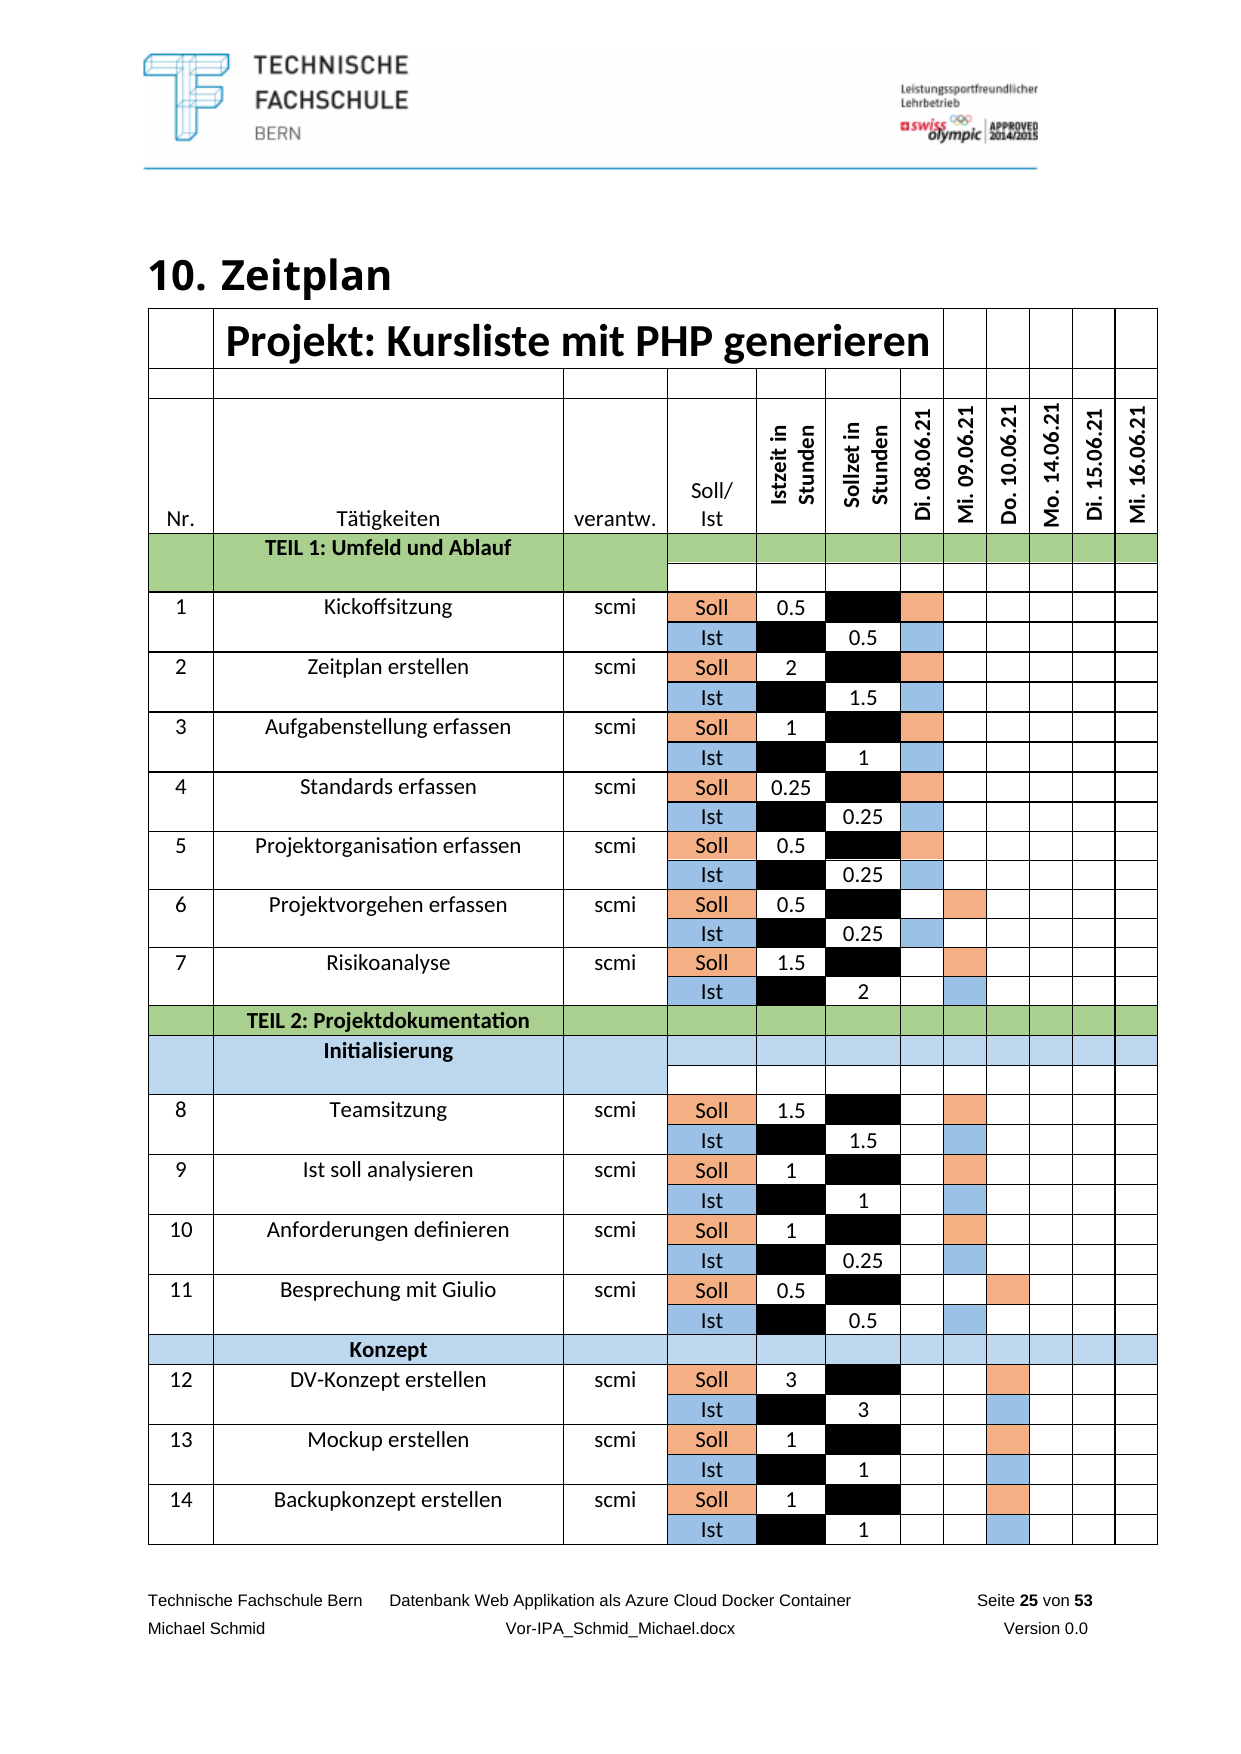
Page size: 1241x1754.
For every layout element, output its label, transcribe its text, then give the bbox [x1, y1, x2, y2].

table_cell [1073, 653, 1114, 681]
table_cell 3 [826, 1395, 900, 1424]
table_cell [1030, 1066, 1072, 1094]
table_cell [901, 1155, 943, 1184]
table_cell [826, 653, 900, 681]
table_cell [1030, 977, 1072, 1005]
table_cell [987, 1335, 1029, 1364]
table_header Projekt: Kursliste mit PHP generieren [214, 309, 943, 367]
table_cell Soll [668, 713, 756, 741]
table_cell Aufgabenstellung erfassen [214, 713, 563, 771]
table_cell Backupkonzept erstellen [214, 1485, 563, 1544]
table_cell Ist [668, 861, 756, 889]
subtitle Zeitplan [148, 246, 1093, 303]
table_cell [1073, 1455, 1114, 1484]
table_cell [944, 948, 986, 976]
table_cell [901, 713, 943, 741]
table_cell [757, 1395, 825, 1424]
table_cell [826, 1335, 900, 1364]
table_cell Soll [668, 832, 756, 859]
table_cell 1.5 [826, 1125, 900, 1154]
table_cell [944, 564, 986, 591]
table_cell [1073, 593, 1114, 621]
table_cell [944, 1125, 986, 1154]
table_cell [1116, 1215, 1157, 1244]
table_cell 2 [757, 653, 825, 681]
table_cell [1030, 1335, 1072, 1364]
table_cell [668, 369, 756, 397]
table_cell Soll [668, 1095, 756, 1124]
table_cell 1.5 [757, 1095, 825, 1124]
table_cell Soll [668, 1275, 756, 1304]
table_cell [1116, 1455, 1157, 1484]
table_cell 1 [757, 1485, 825, 1514]
table_cell 1.5 [826, 683, 900, 711]
table_cell Risikoanalyse [214, 948, 563, 1005]
table_cell [944, 1365, 986, 1394]
table_cell [149, 1036, 213, 1094]
table_cell Ist [668, 1515, 756, 1544]
table_cell scmi [564, 1425, 667, 1484]
table_cell [1030, 948, 1072, 976]
table_cell 3 [149, 713, 213, 771]
table_cell 1 [826, 1455, 900, 1484]
table_cell [1116, 1245, 1157, 1274]
table_cell [944, 1275, 986, 1304]
table_cell [1116, 743, 1157, 771]
table_cell 0.25 [826, 861, 900, 889]
table_cell [901, 1425, 943, 1454]
table_cell 9 [149, 1155, 213, 1214]
table_header [987, 309, 1029, 367]
table_cell [901, 743, 943, 771]
table_cell [901, 977, 943, 1005]
table_cell [1030, 1425, 1072, 1454]
table_cell Ist [668, 683, 756, 711]
table_cell [1030, 803, 1072, 831]
table_cell [944, 977, 986, 1005]
table_cell [944, 861, 986, 889]
table_cell [149, 369, 213, 397]
table_cell [944, 1185, 986, 1214]
table_cell [1030, 1455, 1072, 1484]
table_cell [1116, 713, 1157, 741]
table_cell 2 [149, 653, 213, 711]
table_cell [1073, 1095, 1114, 1124]
table_cell Konzept [214, 1335, 563, 1364]
table_cell scmi [564, 713, 667, 771]
table_cell [901, 832, 943, 859]
table_cell [149, 1335, 213, 1364]
table_cell [757, 1125, 825, 1154]
table_cell Ist [668, 1395, 756, 1424]
table_cell [987, 534, 1029, 562]
table_cell [1073, 1485, 1114, 1514]
table_cell Soll [668, 1425, 756, 1454]
table_cell [944, 653, 986, 681]
table_cell [668, 564, 756, 591]
table_cell [564, 369, 667, 397]
table_cell [1073, 948, 1114, 976]
table_header [944, 309, 986, 367]
table_cell 0.25 [826, 919, 900, 947]
table_cell [668, 1066, 756, 1094]
table_cell [901, 1275, 943, 1304]
table_cell [1030, 1485, 1072, 1514]
table_cell Soll [668, 1155, 756, 1184]
table_cell [757, 1006, 825, 1035]
table_cell 1 [757, 1425, 825, 1454]
table_cell [1116, 683, 1157, 711]
table_cell Anforderungen definieren [214, 1215, 563, 1274]
table_cell [826, 1095, 900, 1124]
table_cell Initialisierung [214, 1036, 563, 1094]
table_cell [757, 1515, 825, 1544]
table_cell verantw. [564, 399, 667, 532]
table_cell [1073, 1425, 1114, 1454]
table_cell Istzeit in Stunden [757, 399, 825, 532]
table_cell 14 [149, 1485, 213, 1544]
table_cell [944, 534, 986, 562]
table_cell [1073, 977, 1114, 1005]
table_cell [668, 1335, 756, 1364]
table_cell [944, 803, 986, 831]
table_cell 8 [149, 1095, 213, 1154]
table_cell [826, 1036, 900, 1065]
table_cell [826, 1425, 900, 1454]
table_cell [987, 1305, 1029, 1334]
table_cell [987, 683, 1029, 711]
table_cell [1073, 890, 1114, 918]
table_cell [901, 683, 943, 711]
table_cell [1116, 803, 1157, 831]
table_cell [1030, 1185, 1072, 1214]
table_cell [214, 369, 563, 397]
table_cell [987, 1515, 1029, 1544]
table_cell scmi [564, 890, 667, 947]
table_cell Projektorganisation erfassen [214, 832, 563, 889]
table_cell [944, 1335, 986, 1364]
table_cell Ist [668, 1245, 756, 1274]
table_cell [1073, 1275, 1114, 1304]
table_cell [1073, 369, 1114, 397]
table_cell [901, 1245, 943, 1274]
table_cell [987, 1275, 1029, 1304]
table_cell [987, 1125, 1029, 1154]
table_cell 2 [826, 977, 900, 1005]
table_cell [1030, 593, 1072, 621]
table_cell [901, 1185, 943, 1214]
table_cell [987, 948, 1029, 976]
table_cell [1073, 1215, 1114, 1244]
table_cell [987, 861, 1029, 889]
table_cell [1116, 1395, 1157, 1424]
table_cell [757, 803, 825, 831]
table_cell TEIL 1: Umfeld und Ablauf [214, 534, 563, 591]
table_cell [987, 1185, 1029, 1214]
table_cell [901, 1215, 943, 1244]
table_cell [987, 593, 1029, 621]
table_cell Soll [668, 948, 756, 976]
table_cell [987, 1066, 1029, 1094]
table_cell [826, 948, 900, 976]
table_cell [944, 369, 986, 397]
table_cell scmi [564, 593, 667, 651]
table_cell [1073, 743, 1114, 771]
table_cell [1030, 861, 1072, 889]
table_cell [1073, 919, 1114, 947]
table_cell [1073, 803, 1114, 831]
table_cell [987, 1245, 1029, 1274]
table_cell [564, 1335, 667, 1364]
table_cell scmi [564, 1485, 667, 1544]
table_cell 1.5 [757, 948, 825, 976]
table_cell [757, 861, 825, 889]
table_cell [564, 1036, 667, 1094]
table_cell [757, 564, 825, 591]
table_cell [1116, 1305, 1157, 1334]
table_cell [944, 743, 986, 771]
table_cell [944, 773, 986, 801]
table_cell [757, 1245, 825, 1274]
table_cell [1116, 1425, 1157, 1454]
table_cell [149, 534, 213, 591]
table_cell [987, 1455, 1029, 1484]
table_cell [826, 1066, 900, 1094]
table_cell Mi. 09.06.21 [944, 399, 986, 532]
table_cell Ist [668, 623, 756, 651]
table_cell [944, 1305, 986, 1334]
table_cell [1073, 713, 1114, 741]
table_cell [1030, 1125, 1072, 1154]
table_cell [1030, 1275, 1072, 1304]
table_cell [901, 1006, 943, 1035]
table_header [1116, 309, 1157, 367]
table_cell [1073, 1185, 1114, 1214]
table_cell [1030, 832, 1072, 859]
table_cell [987, 1395, 1029, 1424]
table_cell 1 [826, 1185, 900, 1214]
table_cell [757, 919, 825, 947]
table_cell [1116, 623, 1157, 651]
table_cell scmi [564, 948, 667, 1005]
table_cell [826, 1215, 900, 1244]
table_cell Ist [668, 1455, 756, 1484]
table_cell [1116, 773, 1157, 801]
table_cell [987, 1215, 1029, 1244]
table_cell [564, 1006, 667, 1035]
table_cell [944, 919, 986, 947]
table_cell Ist [668, 1125, 756, 1154]
table_cell [1116, 653, 1157, 681]
table_cell [757, 369, 825, 397]
table_cell [987, 623, 1029, 651]
table_cell 7 [149, 948, 213, 1005]
table_cell 5 [149, 832, 213, 889]
table_cell [1116, 1365, 1157, 1394]
table_cell [757, 1455, 825, 1484]
table_cell [944, 683, 986, 711]
table_cell [1116, 861, 1157, 889]
table_cell 0.5 [826, 1305, 900, 1334]
table_cell scmi [564, 653, 667, 711]
table_cell [987, 1095, 1029, 1124]
table_cell [1030, 773, 1072, 801]
table_cell 12 [149, 1365, 213, 1424]
table_cell [901, 1395, 943, 1424]
table_cell Soll [668, 1215, 756, 1244]
table_cell [987, 803, 1029, 831]
table_cell [757, 1305, 825, 1334]
table_cell [1073, 1036, 1114, 1065]
table_cell [1116, 1125, 1157, 1154]
table_cell 0.25 [826, 1245, 900, 1274]
table_cell scmi [564, 832, 667, 889]
table_cell 0.5 [757, 890, 825, 918]
table_cell TEIL 2: Projektdokumentation [214, 1006, 563, 1035]
table_cell Soll [668, 1485, 756, 1514]
table_cell Kickoffsitzung [214, 593, 563, 651]
table_cell [1116, 1066, 1157, 1094]
table_cell [901, 593, 943, 621]
table_cell scmi [564, 1155, 667, 1214]
table_cell [1116, 1006, 1157, 1035]
table_cell scmi [564, 773, 667, 831]
table_cell [987, 890, 1029, 918]
table_cell [901, 948, 943, 976]
table_cell Mockup erstellen [214, 1425, 563, 1484]
table_cell 3 [757, 1365, 825, 1394]
table_cell [987, 977, 1029, 1005]
table_cell [944, 832, 986, 859]
table_cell [1073, 623, 1114, 651]
table_cell [1030, 1305, 1072, 1334]
table_cell [826, 593, 900, 621]
table_cell [1073, 1155, 1114, 1184]
table_cell [564, 534, 667, 591]
table_cell [757, 1066, 825, 1094]
table_cell [757, 623, 825, 651]
table_cell [987, 1155, 1029, 1184]
table_cell [1073, 773, 1114, 801]
table_cell [1116, 593, 1157, 621]
table_cell 0.25 [826, 803, 900, 831]
table_cell [1030, 623, 1072, 651]
table_cell [1030, 564, 1072, 591]
table_cell [1073, 832, 1114, 859]
table_cell [1030, 890, 1072, 918]
table_cell [901, 1036, 943, 1065]
table_cell [1030, 1095, 1072, 1124]
table_cell [1073, 534, 1114, 562]
table_header [1030, 309, 1072, 367]
table_cell [826, 1275, 900, 1304]
table_cell [826, 890, 900, 918]
table_cell Soll [668, 773, 756, 801]
table_cell Di. 15.06.21 [1073, 399, 1114, 532]
table_cell 11 [149, 1275, 213, 1334]
table_cell Mo. 14.06.21 [1030, 399, 1072, 532]
table_cell Besprechung mit Giulio [214, 1275, 563, 1334]
table_cell [944, 1455, 986, 1484]
table_cell [1116, 1185, 1157, 1214]
table_cell [987, 1036, 1029, 1065]
table_cell [987, 369, 1029, 397]
table_cell [944, 1095, 986, 1124]
table_cell [944, 1155, 986, 1184]
table_cell Do. 10.06.21 [987, 399, 1029, 532]
table_cell [987, 713, 1029, 741]
table_cell [1116, 919, 1157, 947]
table_cell Ist soll analysieren [214, 1155, 563, 1214]
table_cell [901, 1066, 943, 1094]
table_cell 1 [757, 1215, 825, 1244]
table_cell [901, 653, 943, 681]
table_cell 1 [826, 743, 900, 771]
table_cell [1073, 1365, 1114, 1394]
table_cell Projektvorgehen erfassen [214, 890, 563, 947]
table_cell 0.5 [757, 832, 825, 859]
table_cell [944, 1066, 986, 1094]
table_cell [901, 803, 943, 831]
table_cell [901, 1365, 943, 1394]
table_cell [901, 1095, 943, 1124]
table_cell [757, 1335, 825, 1364]
table_cell [1030, 369, 1072, 397]
table_cell 10 [149, 1215, 213, 1274]
table_cell [1116, 564, 1157, 591]
table_cell Standards erfassen [214, 773, 563, 831]
table_cell [944, 1515, 986, 1544]
table_cell [1030, 1006, 1072, 1035]
table_cell 13 [149, 1425, 213, 1484]
table_cell [826, 1485, 900, 1514]
table_cell [826, 773, 900, 801]
table_cell Teamsitzung [214, 1095, 563, 1154]
table_cell [826, 832, 900, 859]
table_cell [1073, 683, 1114, 711]
table_cell scmi [564, 1095, 667, 1154]
table_cell scmi [564, 1215, 667, 1274]
table_cell [987, 773, 1029, 801]
table_cell [1030, 1215, 1072, 1244]
table_cell [901, 564, 943, 591]
table_cell [1116, 534, 1157, 562]
table_cell [944, 623, 986, 651]
table_cell [757, 534, 825, 562]
table_cell [757, 1185, 825, 1214]
table_cell Soll [668, 1365, 756, 1394]
table_cell [1116, 1515, 1157, 1544]
table_cell scmi [564, 1275, 667, 1334]
table_cell [826, 713, 900, 741]
table_cell [944, 1395, 986, 1424]
picture [126, 45, 1067, 180]
table_cell [1116, 369, 1157, 397]
table_cell [1116, 1155, 1157, 1184]
table_cell [944, 1245, 986, 1274]
table_cell [987, 1365, 1029, 1394]
table_cell [668, 1006, 756, 1035]
table_cell [944, 713, 986, 741]
table_cell DV-Konzept erstellen [214, 1365, 563, 1424]
table_cell [757, 683, 825, 711]
table_cell [826, 1006, 900, 1035]
table_cell [757, 1036, 825, 1065]
table_cell [987, 564, 1029, 591]
table_cell Ist [668, 803, 756, 831]
table_header [149, 309, 213, 367]
table_cell [668, 534, 756, 562]
table_cell Ist [668, 1185, 756, 1214]
table_cell Ist [668, 1305, 756, 1334]
table_cell [987, 1006, 1029, 1035]
table_cell 6 [149, 890, 213, 947]
table_cell [1030, 743, 1072, 771]
table_cell Ist [668, 977, 756, 1005]
table_cell [901, 1305, 943, 1334]
table_cell [944, 593, 986, 621]
table_cell [826, 1365, 900, 1394]
table_cell [1116, 1335, 1157, 1364]
table_cell 1 [826, 1515, 900, 1544]
table_cell Soll [668, 593, 756, 621]
table_header [1073, 309, 1114, 367]
table_cell 0.5 [826, 623, 900, 651]
table_cell scmi [564, 1365, 667, 1424]
table_cell [826, 1155, 900, 1184]
table_cell Zeitplan erstellen [214, 653, 563, 711]
table_cell [987, 832, 1029, 859]
table_cell Soll/ Ist [668, 399, 756, 532]
table_cell [901, 623, 943, 651]
table_cell [944, 890, 986, 918]
table_cell [987, 1485, 1029, 1514]
table_cell Mi. 16.06.21 [1116, 399, 1157, 532]
table_cell 1 [757, 1155, 825, 1184]
table_cell [1030, 1395, 1072, 1424]
table_cell [1073, 564, 1114, 591]
table_cell [944, 1425, 986, 1454]
table_cell [1030, 713, 1072, 741]
table_cell 4 [149, 773, 213, 831]
table_cell 0.25 [757, 773, 825, 801]
table_cell [1116, 832, 1157, 859]
table_cell [1116, 1275, 1157, 1304]
table_cell [901, 861, 943, 889]
table_cell [901, 534, 943, 562]
table_cell [668, 1036, 756, 1065]
table_cell [1030, 534, 1072, 562]
table_cell [1073, 1515, 1114, 1544]
table_cell 0.5 [757, 593, 825, 621]
table_cell [944, 1036, 986, 1065]
table_cell [826, 564, 900, 591]
table_cell [1116, 948, 1157, 976]
table_cell Soll [668, 653, 756, 681]
table_cell [757, 977, 825, 1005]
table_cell 1 [149, 593, 213, 651]
table_cell [944, 1485, 986, 1514]
table_cell 0.5 [757, 1275, 825, 1304]
table_cell [944, 1006, 986, 1035]
table_cell [901, 919, 943, 947]
table_cell [1073, 1066, 1114, 1094]
table_cell [1030, 1036, 1072, 1065]
table_cell [901, 1485, 943, 1514]
table_cell [1030, 1245, 1072, 1274]
table_cell [987, 743, 1029, 771]
table_cell [944, 1215, 986, 1244]
table_cell [1030, 1515, 1072, 1544]
table_cell [987, 653, 1029, 681]
table_cell [1073, 1395, 1114, 1424]
table_cell [901, 773, 943, 801]
table_cell [901, 1335, 943, 1364]
table_cell [901, 1455, 943, 1484]
table_cell [987, 1425, 1029, 1454]
table_cell [901, 1125, 943, 1154]
table_cell Di. 08.06.21 [901, 399, 943, 532]
table_cell [901, 1515, 943, 1544]
table_cell [826, 534, 900, 562]
table_cell Soll [668, 890, 756, 918]
table_cell [1116, 1036, 1157, 1065]
table_cell [1030, 683, 1072, 711]
table_cell [901, 890, 943, 918]
table_cell [757, 743, 825, 771]
table_cell [826, 369, 900, 397]
table_cell [1030, 1155, 1072, 1184]
table_cell [1073, 1125, 1114, 1154]
table_cell [1073, 1335, 1114, 1364]
table_cell Nr. [149, 399, 213, 532]
table_cell [1116, 977, 1157, 1005]
table_cell [1073, 1245, 1114, 1274]
table_cell [1030, 1365, 1072, 1394]
table_cell 1 [757, 713, 825, 741]
table_cell [1073, 1006, 1114, 1035]
table_cell [901, 369, 943, 397]
table_cell [1116, 1485, 1157, 1514]
table_cell [149, 1006, 213, 1035]
table_cell [1030, 919, 1072, 947]
table_cell Sollzet in Stunden [826, 399, 900, 532]
table_cell [1116, 890, 1157, 918]
table_cell Tätigkeiten [214, 399, 563, 532]
table_cell [1116, 1095, 1157, 1124]
table_cell [1073, 1305, 1114, 1334]
table_cell [1030, 653, 1072, 681]
table_cell [1073, 861, 1114, 889]
table_cell Ist [668, 743, 756, 771]
table_cell [987, 919, 1029, 947]
table_cell Ist [668, 919, 756, 947]
